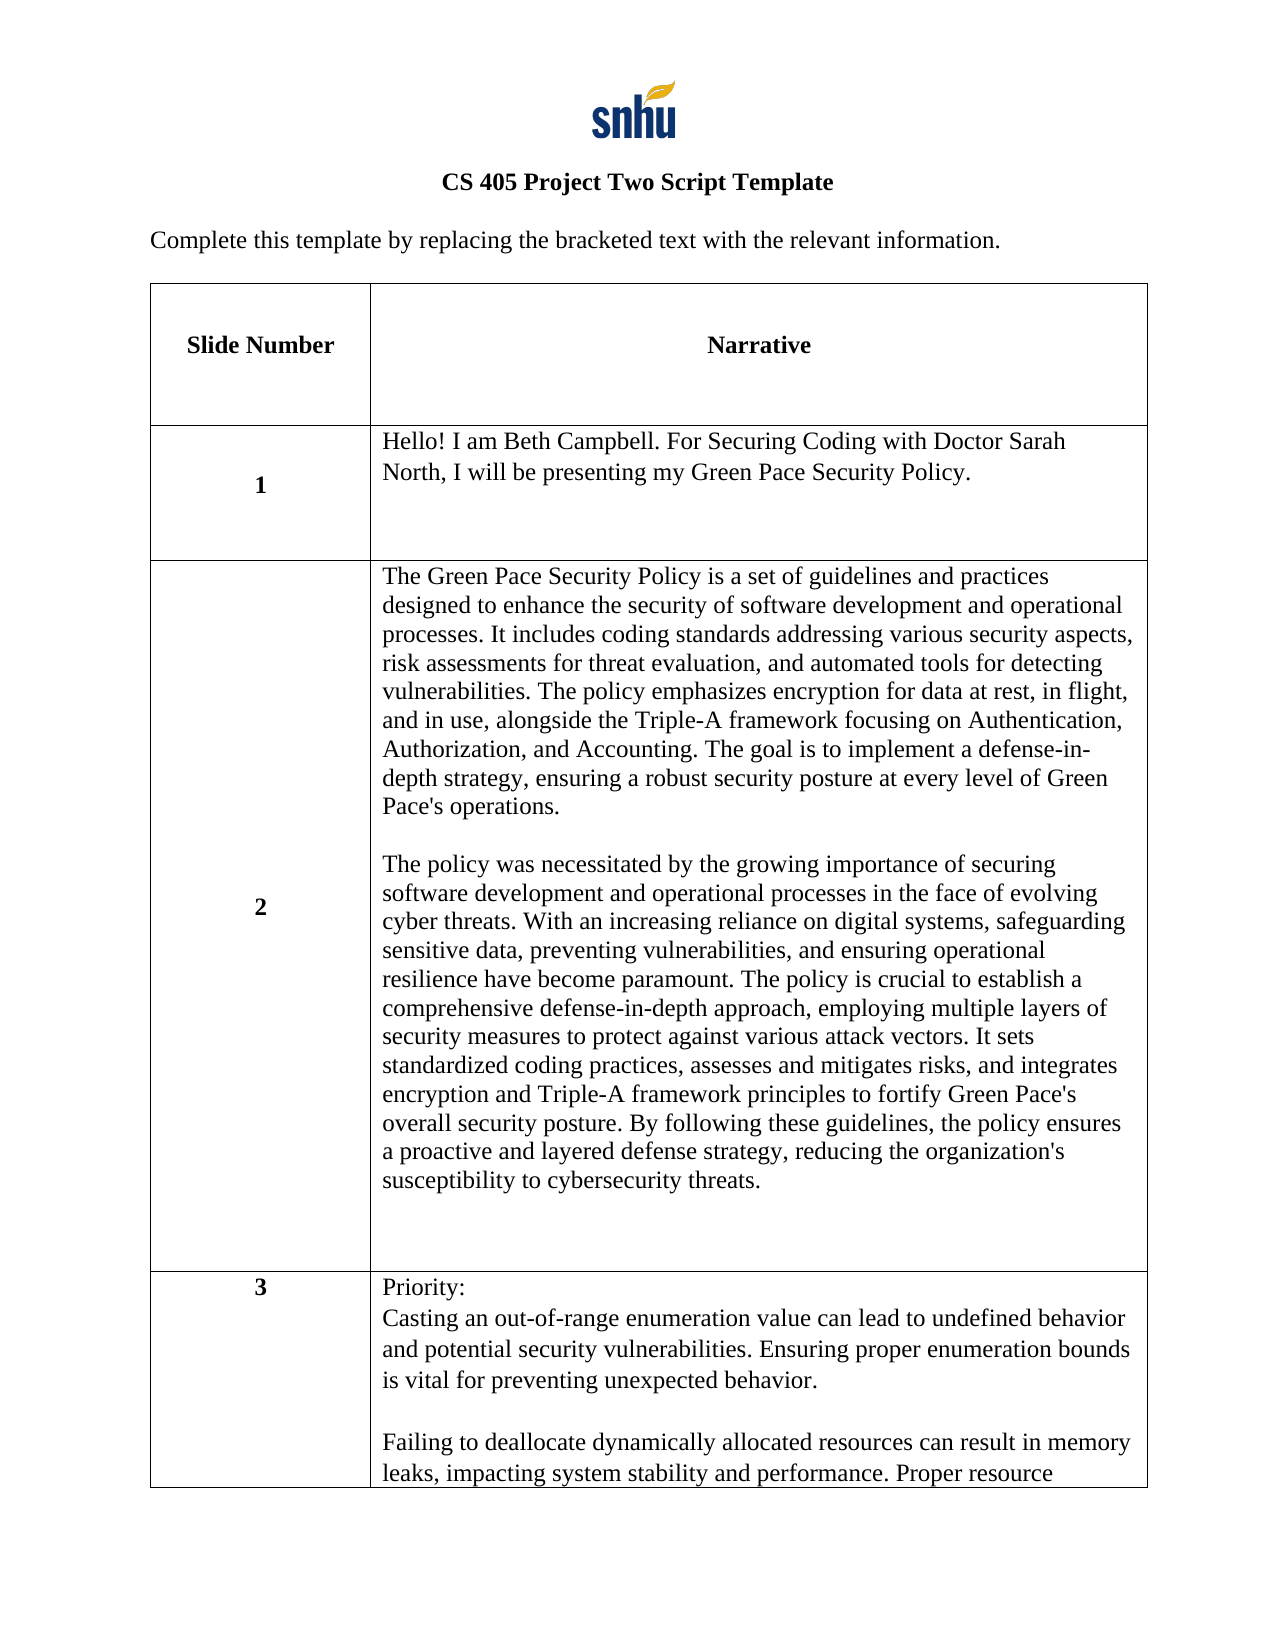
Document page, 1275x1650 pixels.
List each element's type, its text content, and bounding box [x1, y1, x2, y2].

table_cell The Green Pace Security Policy is a set of guidelines and practices designed to enhance the security of software development and operational processes. It includes coding standards addressing various security aspects, risk assessments for threat evaluation, and automated tools for detecting vulnerabilities. The policy emphasizes encryption for data at rest, in flight, and in use, alongside the Triple-A framework focusing on Authentication, Authorization, and Accounting. The goal is to implement a defense-in-depth strategy, ensuring a robust security posture at every level of Green Pace's operations. The policy was necessitated by the growing importance of securing software development and operational processes in the face of evolving cyber threats. With an increasing reliance on digital systems, safeguarding sensitive data, preventing vulnerabilities, and ensuring operational resilience have become paramount. The policy is crucial to establish a comprehensive defense-in-depth approach, employing multiple layers of security measures to protect against various attack vectors. It sets standardized coding practices, assesses and mitigates risks, and integrates encryption and Triple-A framework principles to fortify Green Pace's overall security posture. By following these guidelines, the policy ensures a proactive and layered defense strategy, reducing the organization's susceptibility to cybersecurity threats. [371, 561, 1147, 1271]
table_header Slide Number [151, 284, 370, 425]
table_cell Hello! I am Beth Campbell. For Securing Coding with Doctor Sarah North, I will be presenting my Green Pace Security Policy. [371, 426, 1147, 560]
table_header Narrative [371, 284, 1147, 425]
table_cell 1 [151, 426, 370, 560]
table_cell 2 [151, 561, 370, 1271]
subtitle CS 405 Project Two Script Template [150, 167, 1125, 196]
picture [573, 75, 702, 147]
text Complete this template by replacing the bracketed text with the relevant information. [150, 225, 1125, 254]
table_cell 3 [151, 1272, 370, 1487]
